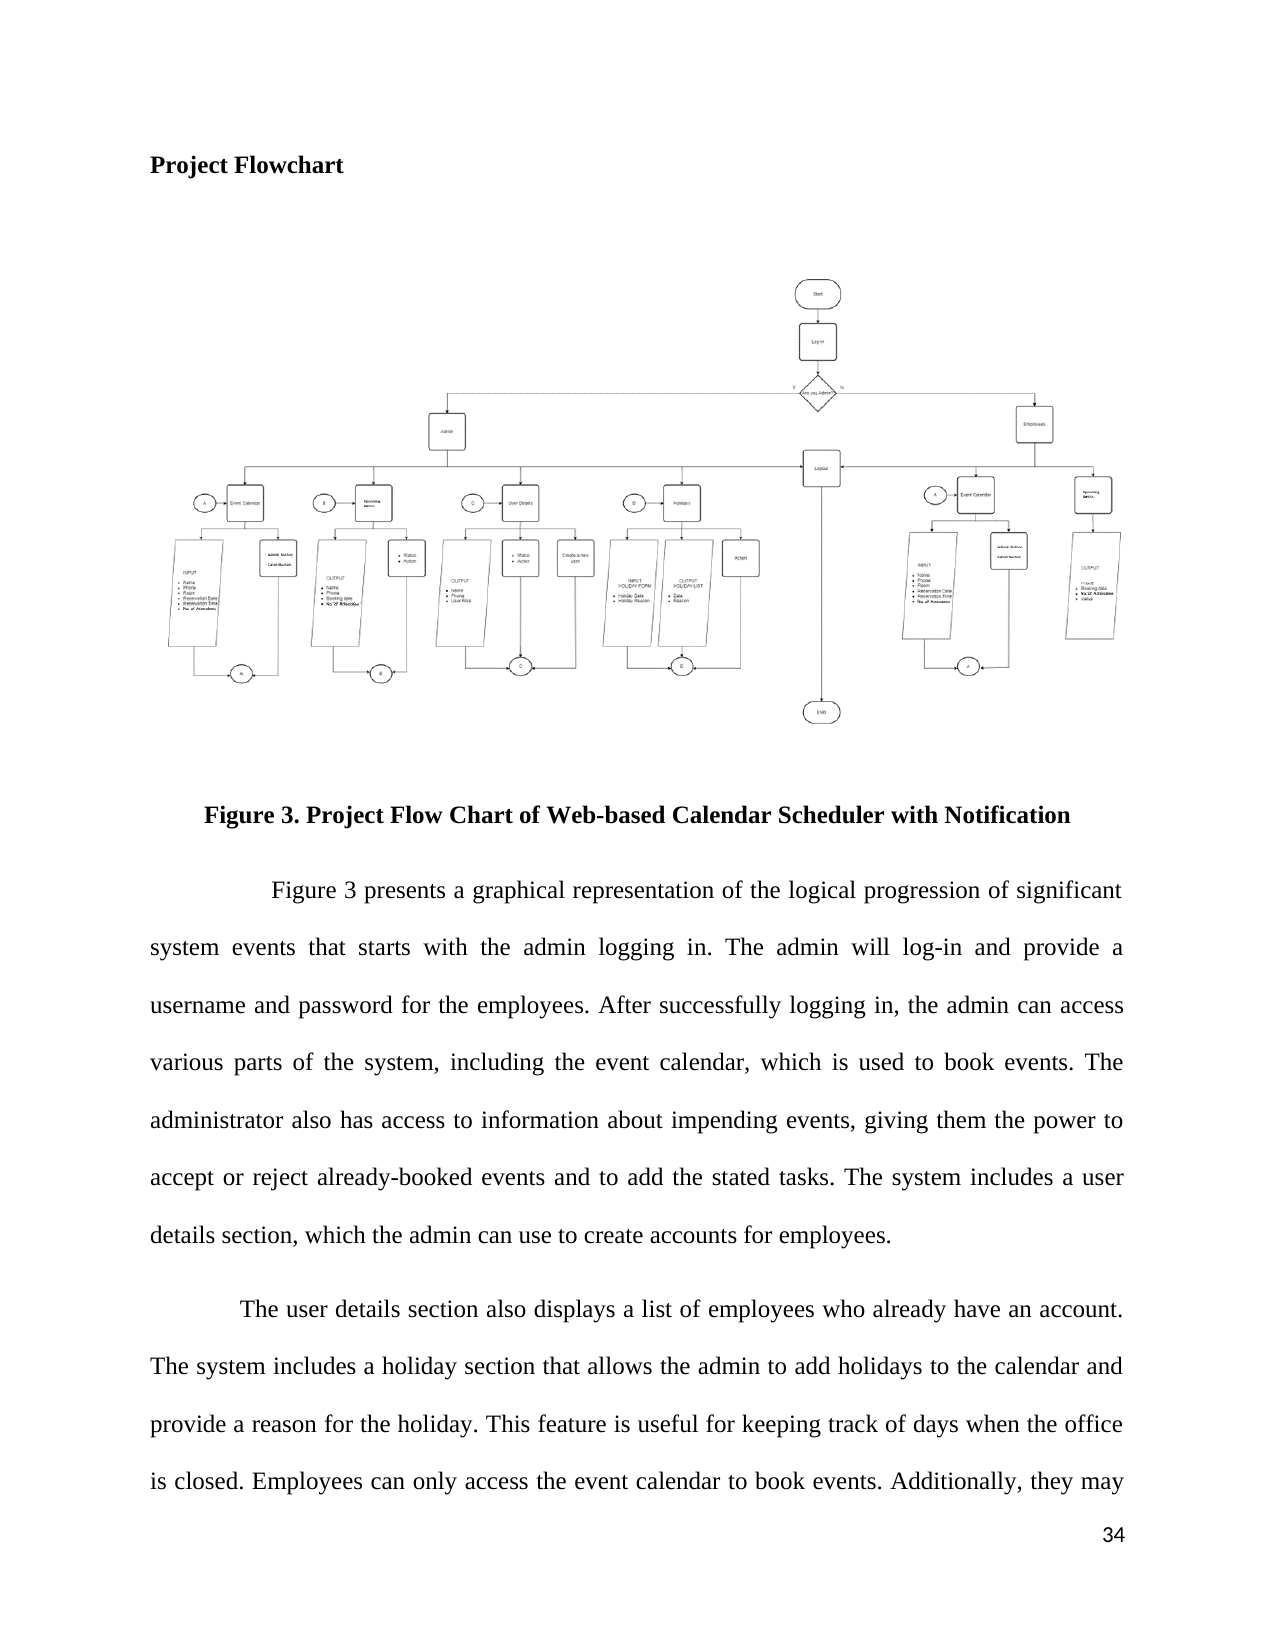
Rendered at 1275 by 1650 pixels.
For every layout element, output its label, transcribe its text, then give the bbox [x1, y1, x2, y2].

text Figure 3. Project Flow Chart of Web-based Calendar Scheduler with Notification [150, 801, 1125, 829]
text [150, 1294, 1125, 1495]
text Figure 3 presents a graphical representation of the logical progression of significant system events that starts with the admin logging in. The admin will log-in and provide a username and password for the employees. After successfully logging in, the admin can access various parts of the system, including the event calendar, which is used to book events. The administrator also has access to information about impending events, giving them the power to accept or reject already-booked events and to add the stated tasks. The system includes a user details section, which the admin can use to create accounts for employees. [150, 875, 1125, 1248]
picture [150, 207, 1125, 756]
subtitle Project Flowchart [150, 150, 1125, 179]
